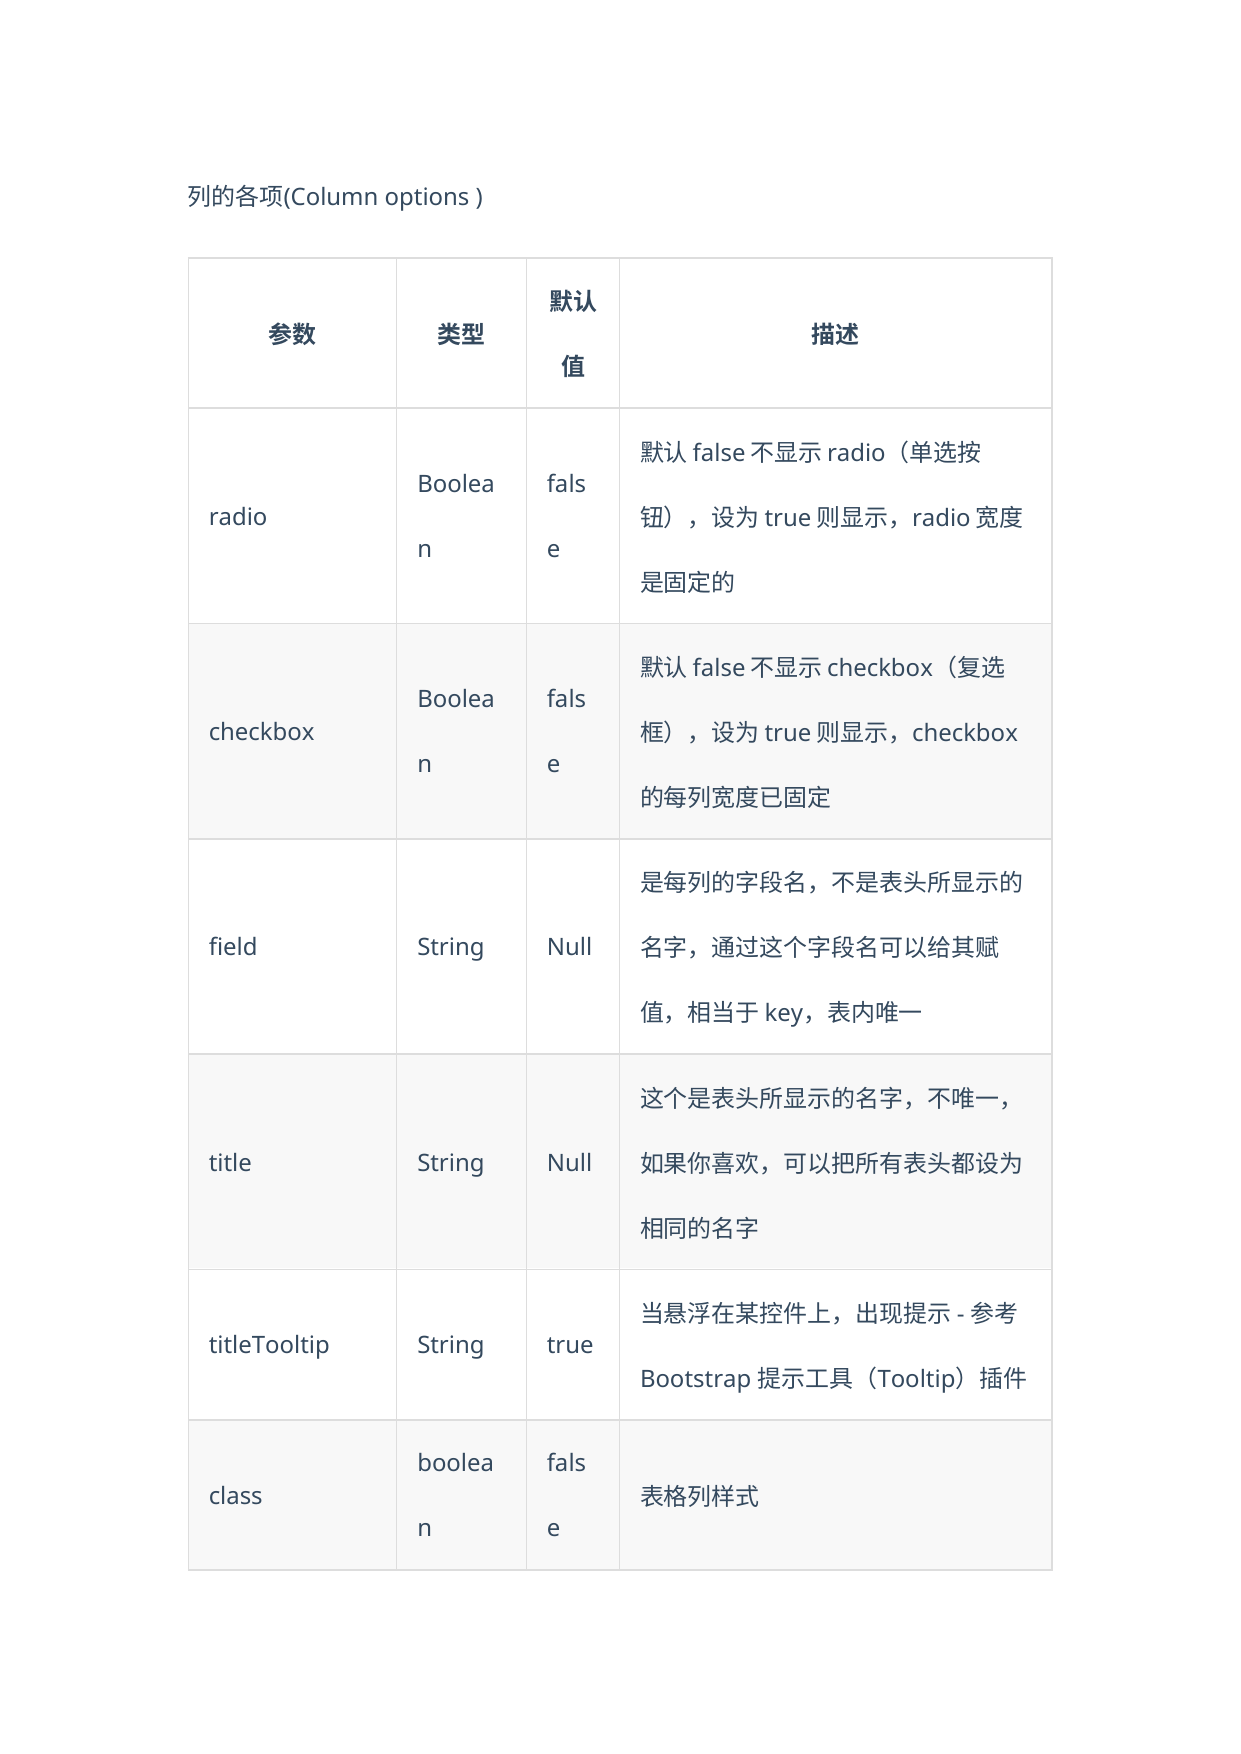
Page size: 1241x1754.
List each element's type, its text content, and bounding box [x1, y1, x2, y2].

table_cell false [527, 1421, 619, 1569]
table_cell 这个是表头所显示的名字，不唯一，如果你喜欢，可以把所有表头都设为相同的名字 [620, 1055, 1051, 1268]
table_cell 默认false不显示radio（单选按钮），设为true则显示，radio宽度是固定的 [620, 409, 1051, 623]
table_cell field [189, 840, 396, 1053]
table_cell boolean [397, 1421, 526, 1569]
table_cell String [397, 1055, 526, 1268]
table_header 默认值 [527, 259, 619, 407]
table_cell titleTooltip [189, 1270, 396, 1419]
table_cell String [397, 840, 526, 1053]
table_cell String [397, 1270, 526, 1419]
table_cell false [527, 624, 619, 838]
table_cell radio [189, 409, 396, 623]
table_cell false [527, 409, 619, 623]
table_header 描述 [620, 259, 1051, 407]
table_header 参数 [189, 259, 396, 407]
table_cell 当悬浮在某控件上，出现提示 - 参考 Bootstrap 提示工具（Tooltip）插件 [620, 1270, 1051, 1419]
table_cell title [189, 1055, 396, 1268]
table_cell 是每列的字段名，不是表头所显示的名字，通过这个字段名可以给其赋值，相当于key，表内唯一 [620, 840, 1051, 1053]
table_cell 表格列样式 [620, 1421, 1051, 1569]
table_cell Null [527, 840, 619, 1053]
table_cell Null [527, 1055, 619, 1268]
table_header 类型 [397, 259, 526, 407]
text 列的各项(Column options ) [187, 162, 1053, 227]
table_cell Boolean [397, 624, 526, 838]
table_cell 默认false不显示checkbox（复选框），设为true则显示，checkbox的每列宽度已固定 [620, 624, 1051, 838]
table_cell Boolean [397, 409, 526, 623]
table_cell true [527, 1270, 619, 1419]
table_cell checkbox [189, 624, 396, 838]
table_cell class [189, 1421, 396, 1569]
